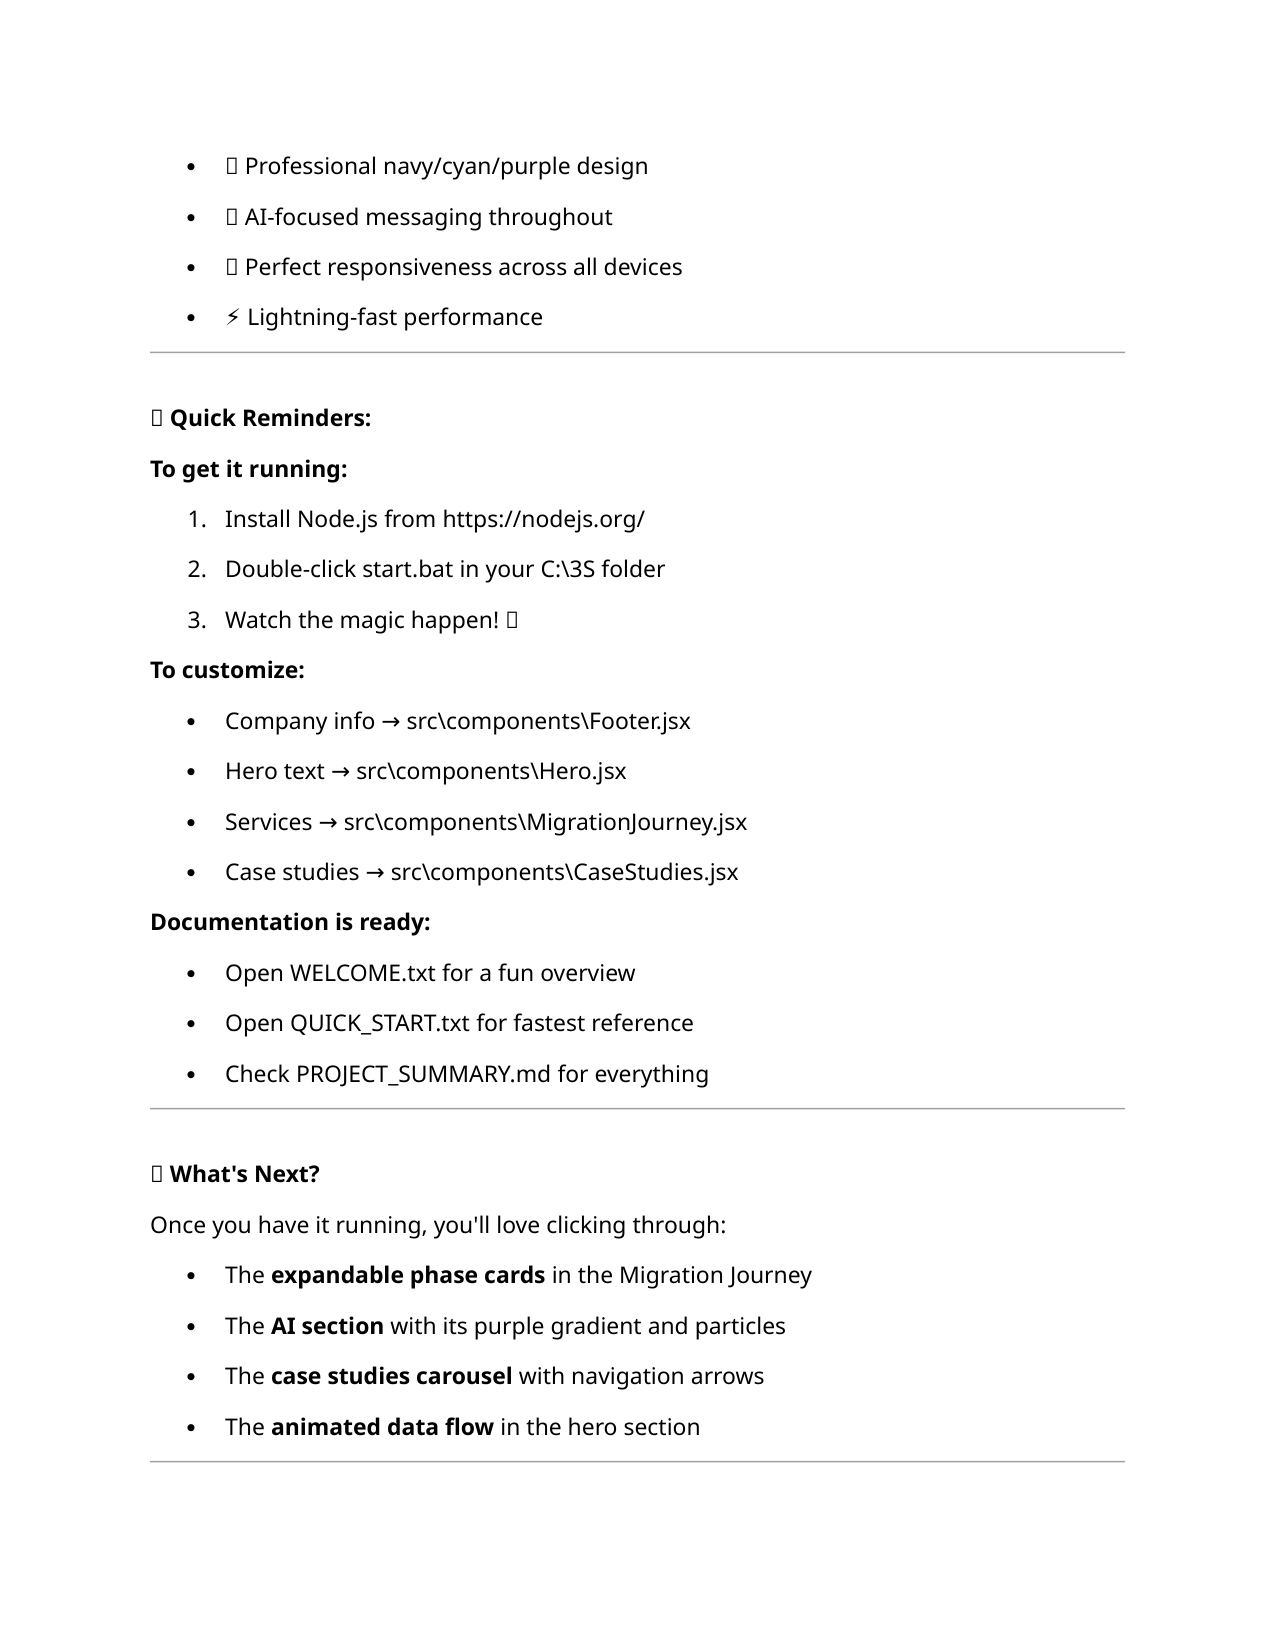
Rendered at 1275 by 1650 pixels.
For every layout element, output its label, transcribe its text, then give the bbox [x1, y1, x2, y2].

list Case studies → src\components\CaseStudies.jsx [187, 856, 1125, 887]
list ⚡ Lightning-fast performance [187, 301, 1125, 332]
list Services → src\components\MigrationJourney.jsx [187, 805, 1125, 837]
list Double-click start.bat in your C:\3S folder [187, 553, 1125, 584]
text 💡 What's Next? [150, 1158, 1125, 1189]
list Install Node.js from https://nodejs.org/ [187, 503, 1125, 534]
list The animated data flow in the hero section [187, 1410, 1125, 1442]
list Company info → src\components\Footer.jsx [187, 704, 1125, 736]
list Watch the magic happen! ✨ [187, 604, 1125, 635]
text To get it running: [150, 452, 1125, 484]
text 🚀 Quick Reminders: [150, 402, 1125, 433]
list 🤖 AI-focused messaging throughout [187, 200, 1125, 232]
list 🎨 Professional navy/cyan/purple design [187, 150, 1125, 181]
text To customize: [150, 654, 1125, 685]
list 📱 Perfect responsiveness across all devices [187, 251, 1125, 282]
list The AI section with its purple gradient and particles [187, 1309, 1125, 1341]
text Documentation is ready: [150, 906, 1125, 937]
list The case studies carousel with navigation arrows [187, 1360, 1125, 1391]
list Check PROJECT_SUMMARY.md for everything [187, 1057, 1125, 1089]
text Once you have it running, you'll love clicking through: [150, 1209, 1125, 1240]
list Hero text → src\components\Hero.jsx [187, 755, 1125, 786]
list Open QUICK_START.txt for fastest reference [187, 1007, 1125, 1038]
list Open WELCOME.txt for a fun overview [187, 957, 1125, 988]
list The expandable phase cards in the Migration Journey [187, 1259, 1125, 1290]
